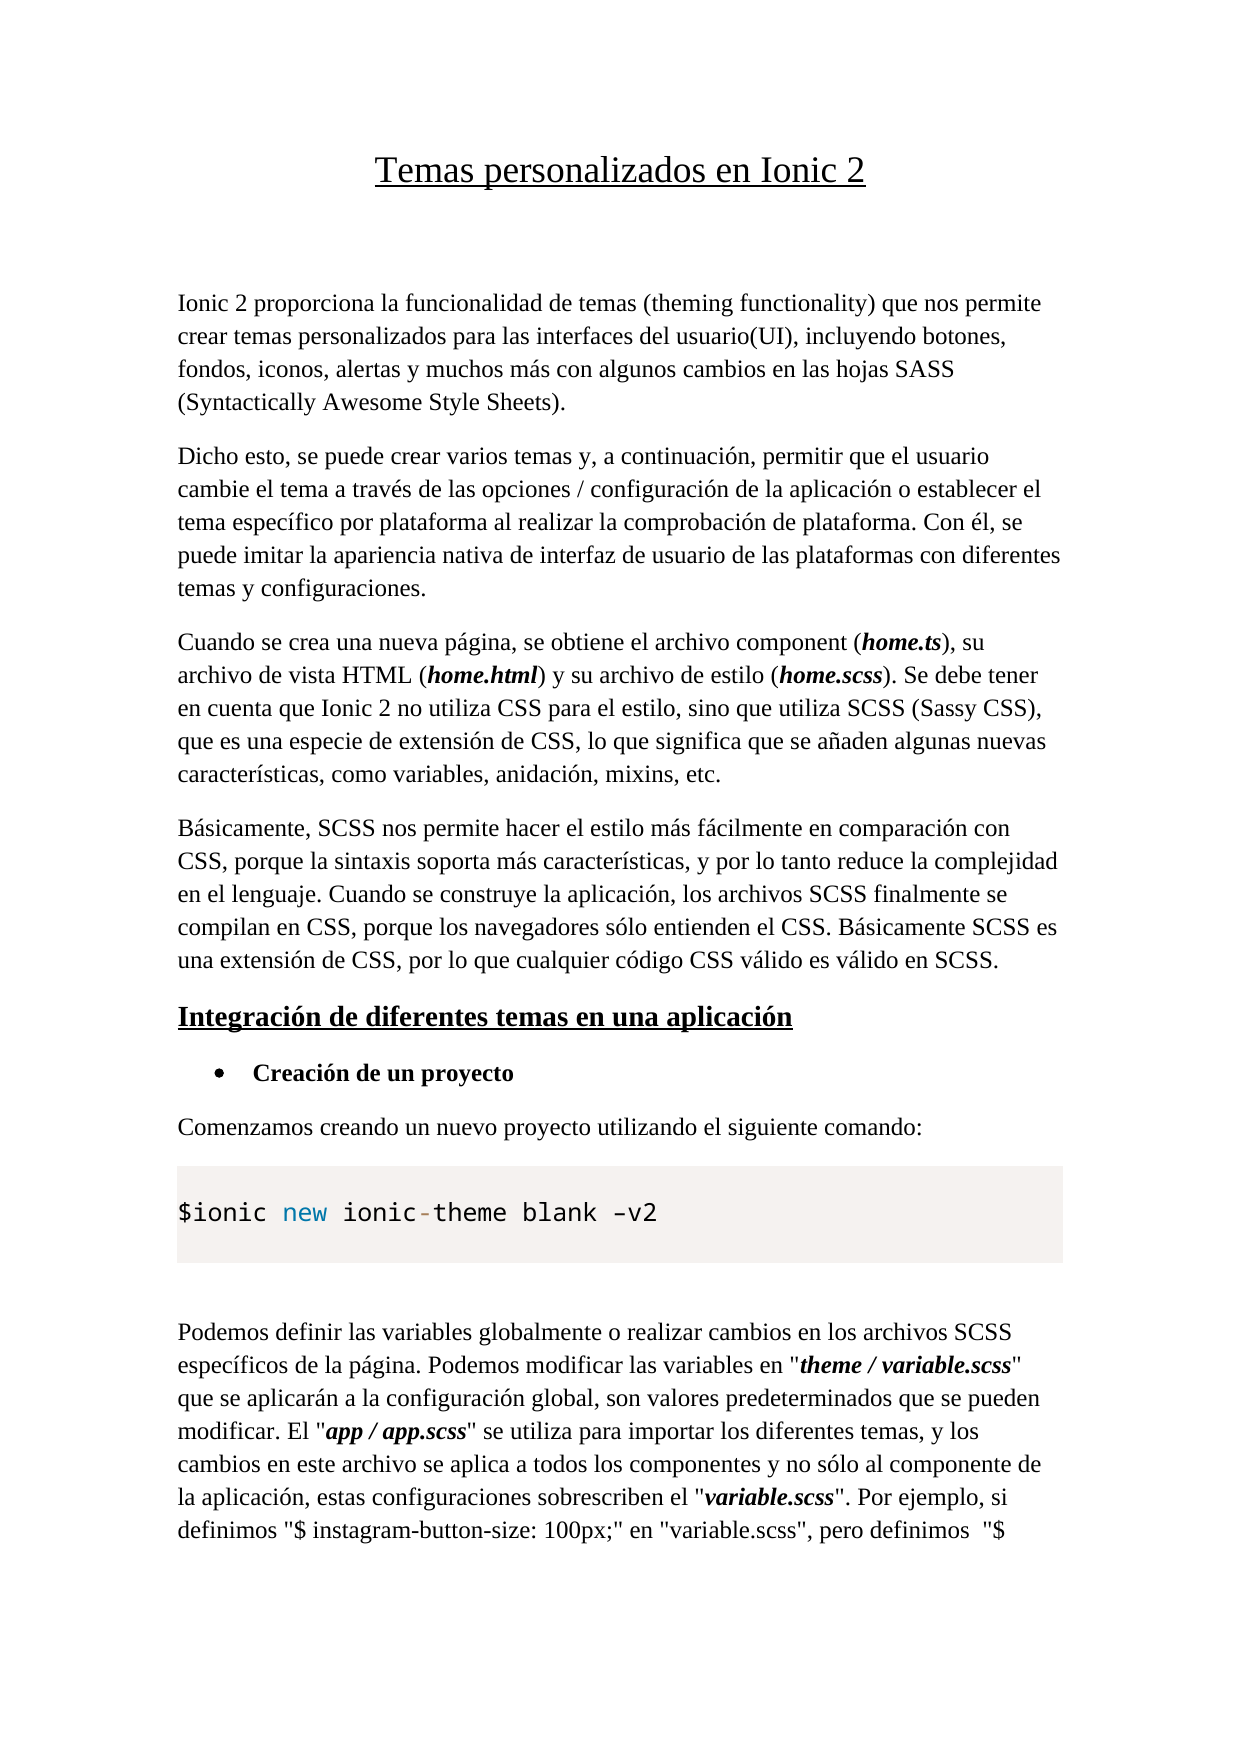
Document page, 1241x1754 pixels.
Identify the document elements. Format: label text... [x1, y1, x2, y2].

text Temas personalizados en Ionic 2 [177, 148, 1063, 191]
text Dicho esto, se puede crear varios temas y, a continuación, permitir que el usuario cambie el tema a través de las opciones / configuración de la aplicación o establecer el tema específico por plataforma al realizar la comprobación de plataforma. Con él, se puede imitar la apariencia nativa de interfaz de usuario de las plataformas con diferentes temas y configuraciones. [177, 441, 1063, 602]
text Ionic 2 proporciona la funcionalidad de temas (theming functionality) que nos permite crear temas personalizados para las interfaces del usuario(UI), incluyendo botones, fondos, iconos, alertas y muchos más con algunos cambios en las hojas SASS (Syntactically Awesome Style Sheets). [177, 288, 1063, 416]
text $ionic new ionic-theme blank –v2 [177, 1195, 1063, 1229]
text Cuando se crea una nueva página, se obtiene el archivo component (home.ts), su archivo de vista HTML (home.html) y su archivo de estilo (home.scss). Se debe tener en cuenta que Ionic 2 no utiliza CSS para el estilo, sino que utiliza SCSS (Sassy CSS), que es una especie de extensión de CSS, lo que significa que se añaden algunas nuevas características, como variables, anidación, mixins, etc. [177, 627, 1063, 788]
text Integración de diferentes temas en una aplicación [177, 999, 1063, 1033]
list Creación de un proyecto [215, 1058, 1063, 1087]
text Básicamente, SCSS nos permite hacer el estilo más fácilmente en comparación con CSS, porque la sintaxis soporta más características, y por lo tanto reduce la complejidad en el lenguaje. Cuando se construye la aplicación, los archivos SCSS finalmente se compilan en CSS, porque los navegadores sólo entienden el CSS. Básicamente SCSS es una extensión de CSS, por lo que cualquier código CSS válido es válido en SCSS. [177, 813, 1063, 974]
text Comenzamos creando un nuevo proyecto utilizando el siguiente comando: [177, 1112, 1063, 1141]
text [177, 1317, 1063, 1543]
